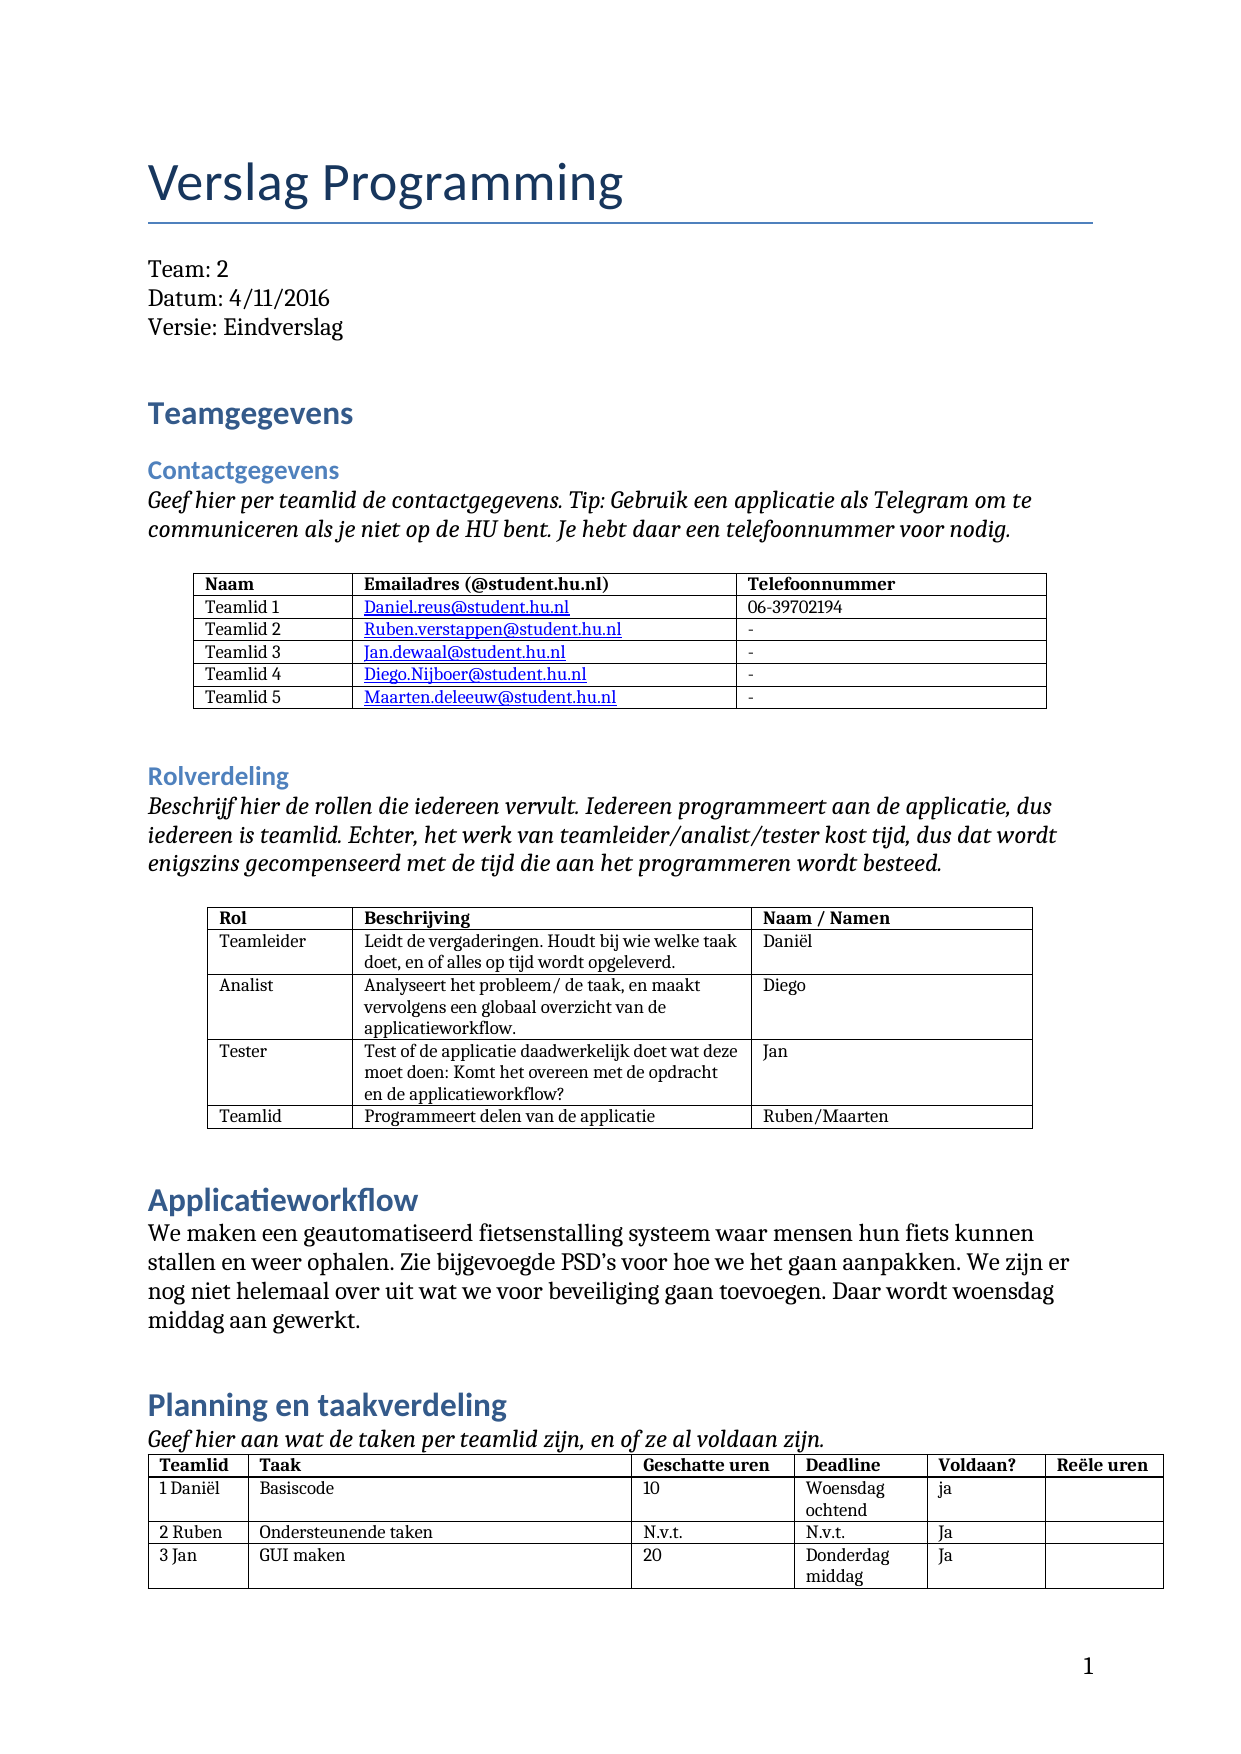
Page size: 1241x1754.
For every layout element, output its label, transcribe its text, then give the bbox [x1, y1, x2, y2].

table_header Telefoonnummer [737, 574, 1046, 595]
text Beschrijf hier de rollen die iedereen vervult. Iedereen programmeert aan de applicatie, dus iedereen is teamlid. Echter, het werk van teamleider/analist/tester kost tijd, dus dat wordt enigszins gecompenseerd met de tijd die aan het programmeren wordt besteed. [148, 792, 1093, 878]
table_cell 20 [632, 1544, 794, 1587]
table_cell Teamlid [208, 1106, 352, 1128]
subtitle Contactgegevens [148, 453, 1093, 486]
table_header Reële uren [1046, 1455, 1163, 1476]
table_cell Tester [208, 1040, 352, 1105]
table_cell Ruben/Maarten [752, 1106, 1032, 1128]
table_cell - [737, 641, 1046, 663]
table_cell Diego.Nijboer@student.hu.nl [353, 664, 736, 686]
text Geef hier per teamlid de contactgegevens. Tip: Gebruik een applicatie als Telegram om te communiceren als je niet op de HU bent. Je hebt daar een telefoonnummer voor nodig. [148, 486, 1093, 544]
table_cell N.v.t. [795, 1522, 927, 1543]
table_cell Ruben.verstappen@student.hu.nl [353, 619, 736, 640]
table_cell Daniël [752, 930, 1032, 973]
table_cell [1046, 1478, 1163, 1521]
subtitle Rolverdeling [148, 759, 1093, 792]
table_cell - [737, 664, 1046, 686]
table_cell Jan.dewaal@student.hu.nl [353, 641, 736, 663]
table_header Deadline [795, 1455, 927, 1476]
table_header Beschrijving [353, 908, 751, 929]
table_cell ja [928, 1478, 1045, 1521]
title Verslag Programming [148, 148, 1093, 222]
table_cell - [737, 687, 1046, 708]
table_cell Teamlid 3 [194, 641, 352, 663]
text Geef hier aan wat de taken per teamlid zijn, en of ze al voldaan zijn. [148, 1425, 1093, 1454]
table_cell Leidt de vergaderingen. Houdt bij wie welke taak doet, en of alles op tijd wordt opgeleverd. [353, 930, 751, 973]
table_header Geschatte uren [632, 1455, 794, 1476]
table_cell Donderdag middag [795, 1544, 927, 1587]
table_header Voldaan? [928, 1455, 1045, 1476]
table_cell 06-39702194 [737, 596, 1046, 618]
table_header Naam / Namen [752, 908, 1032, 929]
table_cell [1046, 1522, 1163, 1543]
table_cell Teamlid 4 [194, 664, 352, 686]
table_cell - [737, 619, 1046, 640]
subtitle Teamgegevens [148, 392, 1093, 432]
subtitle Planning en taakverdeling [148, 1384, 1093, 1425]
text We maken een geautomatiseerd fietsenstalling systeem waar mensen hun fiets kunnen stallen en weer ophalen. Zie bijgevoegde PSD’s voor hoe we het gaan aanpakken. We zijn er nog niet helemaal over uit wat we voor beveiliging gaan toevoegen. Daar wordt woensdag middag aan gewerkt. [148, 1219, 1093, 1334]
table_cell Test of de applicatie daadwerkelijk doet wat deze moet doen: Komt het overeen met de opdracht en de applicatieworkflow? [353, 1040, 751, 1105]
table_cell 2 Ruben [149, 1522, 248, 1543]
text Datum: 4/11/2016 [148, 284, 1093, 313]
table_cell Ja [928, 1522, 1045, 1543]
table_cell Basiscode [249, 1478, 631, 1521]
table_cell Jan [752, 1040, 1032, 1105]
table_cell 1 Daniël [149, 1478, 248, 1521]
table_header Teamlid [149, 1455, 248, 1476]
table_cell Teamleider [208, 930, 352, 973]
table_cell Teamlid 2 [194, 619, 352, 640]
table_header Naam [194, 574, 352, 595]
table_header Rol [208, 908, 352, 929]
table_cell Diego [752, 975, 1032, 1039]
table_cell Woensdag ochtend [795, 1478, 927, 1521]
table_cell Programmeert delen van de applicatie [353, 1106, 751, 1128]
text Versie: Eindverslag [148, 313, 1093, 342]
table_cell Analist [208, 975, 352, 1039]
table_cell Ondersteunende taken [249, 1522, 631, 1543]
table_header Emailadres (@student.hu.nl) [353, 574, 736, 595]
table_cell GUI maken [249, 1544, 631, 1587]
table_cell 3 Jan [149, 1544, 248, 1587]
table_cell Teamlid 1 [194, 596, 352, 618]
table_cell Maarten.deleeuw@student.hu.nl [353, 687, 736, 708]
table_cell Analyseert het probleem/ de taak, en maakt vervolgens een globaal overzicht van de applicatieworkflow. [353, 975, 751, 1039]
subtitle Applicatieworkflow [148, 1179, 1093, 1219]
table_cell Ja [928, 1544, 1045, 1587]
table_header Taak [249, 1455, 631, 1476]
table_cell 10 [632, 1478, 794, 1521]
table_cell [1046, 1544, 1163, 1587]
table_cell Teamlid 5 [194, 687, 352, 708]
text Team: 2 [148, 255, 1093, 284]
table_cell N.v.t. [632, 1522, 794, 1543]
table_cell Daniel.reus@student.hu.nl [353, 596, 736, 618]
